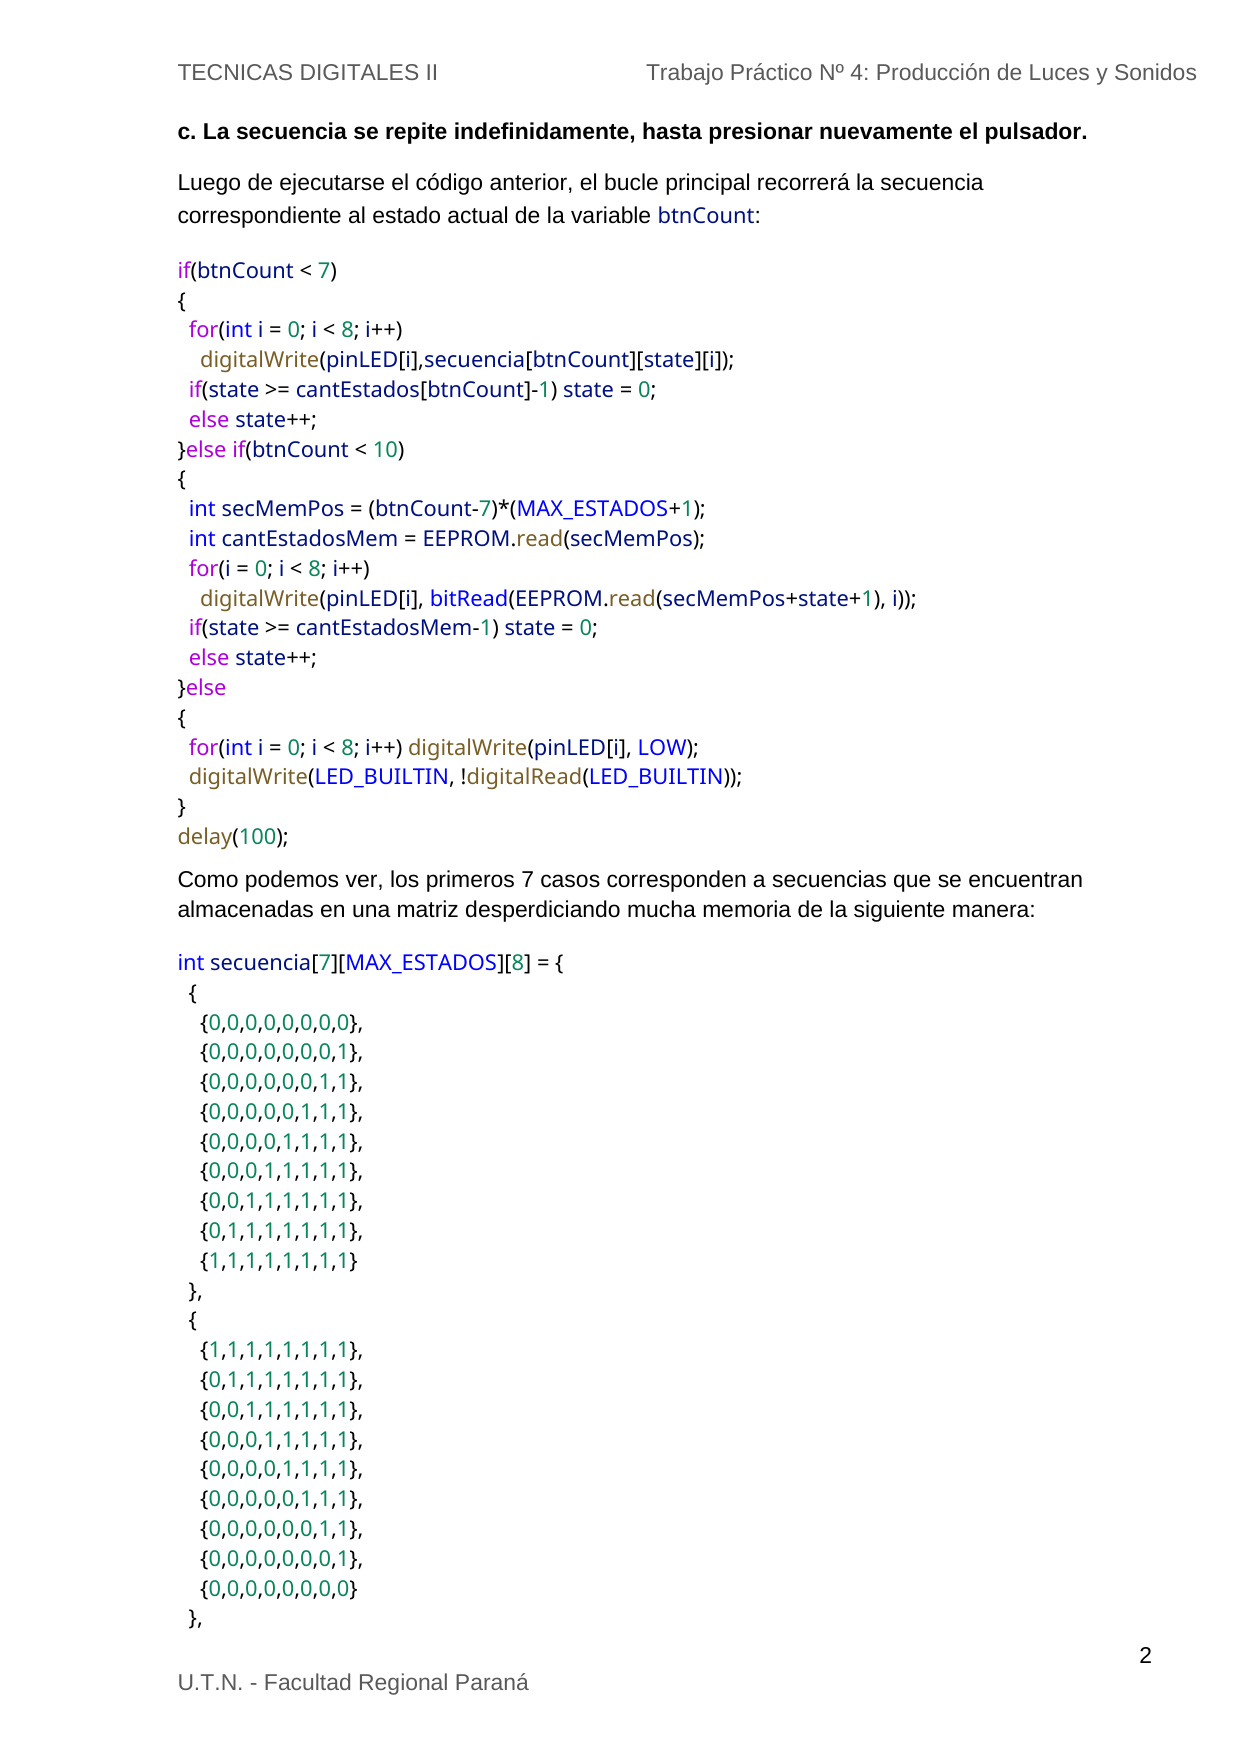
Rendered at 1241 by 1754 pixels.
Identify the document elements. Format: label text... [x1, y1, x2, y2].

text {0,0,0,0,0,1,1,1}, [177, 1096, 1152, 1126]
text {0,0,1,1,1,1,1,1}, [177, 1394, 1152, 1423]
text {0,0,0,0,0,0,0,0} [177, 1572, 1152, 1602]
text { [177, 463, 1152, 493]
text delay(100); [177, 821, 1152, 851]
text }else [177, 672, 1152, 702]
text {1,1,1,1,1,1,1,1}, [177, 1334, 1152, 1364]
text {0,0,0,0,1,1,1,1}, [177, 1453, 1152, 1483]
text { [177, 702, 1152, 732]
text else state++; [177, 642, 1152, 672]
text Luego de ejecutarse el código anterior, el bucle principal recorrerá la secuencia correspondiente al estado actual de la variable btnCount: [177, 169, 1152, 230]
text digitalWrite(LED_BUILTIN, !digitalRead(LED_BUILTIN)); [177, 761, 1152, 791]
text {1,1,1,1,1,1,1,1} [177, 1245, 1152, 1274]
text {0,0,0,0,0,0,0,0}, [177, 1006, 1152, 1036]
text for(i = 0; i < 8; i++) [177, 553, 1152, 583]
text {0,0,0,0,0,0,0,1}, [177, 1036, 1152, 1066]
text {0,0,0,0,0,0,0,1}, [177, 1543, 1152, 1572]
text {0,0,0,1,1,1,1,1}, [177, 1155, 1152, 1185]
text for(int i = 0; i < 8; i++) [177, 314, 1152, 344]
text if(btnCount < 7) [177, 255, 1152, 285]
text {0,0,0,1,1,1,1,1}, [177, 1423, 1152, 1453]
text }else if(btnCount < 10) [177, 434, 1152, 463]
text {0,0,0,0,0,0,1,1}, [177, 1066, 1152, 1096]
text {0,1,1,1,1,1,1,1}, [177, 1364, 1152, 1394]
text if(state >= cantEstados[btnCount]-1) state = 0; [177, 374, 1152, 404]
text Como podemos ver, los primeros 7 casos corresponden a secuencias que se encuentran almacenadas en una matriz desperdiciando mucha memoria de la siguiente manera: [177, 866, 1152, 922]
text {0,0,0,0,1,1,1,1}, [177, 1126, 1152, 1155]
text for(int i = 0; i < 8; i++) digitalWrite(pinLED[i], LOW); [177, 732, 1152, 761]
text digitalWrite(pinLED[i], bitRead(EEPROM.read(secMemPos+state+1), i)); [177, 583, 1152, 612]
text int secuencia[7][MAX_ESTADOS][8] = { [177, 947, 1152, 977]
text int secMemPos = (btnCount-7)*(MAX_ESTADOS+1); [177, 493, 1152, 523]
text {0,1,1,1,1,1,1,1}, [177, 1215, 1152, 1245]
text {0,0,0,0,0,0,1,1}, [177, 1513, 1152, 1543]
text } [177, 791, 1152, 821]
text digitalWrite(pinLED[i],secuencia[btnCount][state][i]); [177, 344, 1152, 374]
text }, [177, 1602, 1152, 1632]
text }, [177, 1274, 1152, 1304]
text { [177, 285, 1152, 314]
text {0,0,0,0,0,1,1,1}, [177, 1483, 1152, 1513]
text c. La secuencia se repite indefinidamente, hasta presionar nuevamente el pulsador. [177, 118, 1152, 144]
text {0,0,1,1,1,1,1,1}, [177, 1185, 1152, 1215]
text int cantEstadosMem = EEPROM.read(secMemPos); [177, 523, 1152, 553]
text if(state >= cantEstadosMem-1) state = 0; [177, 612, 1152, 642]
text else state++; [177, 404, 1152, 434]
text { [177, 1304, 1152, 1334]
text { [177, 977, 1152, 1006]
